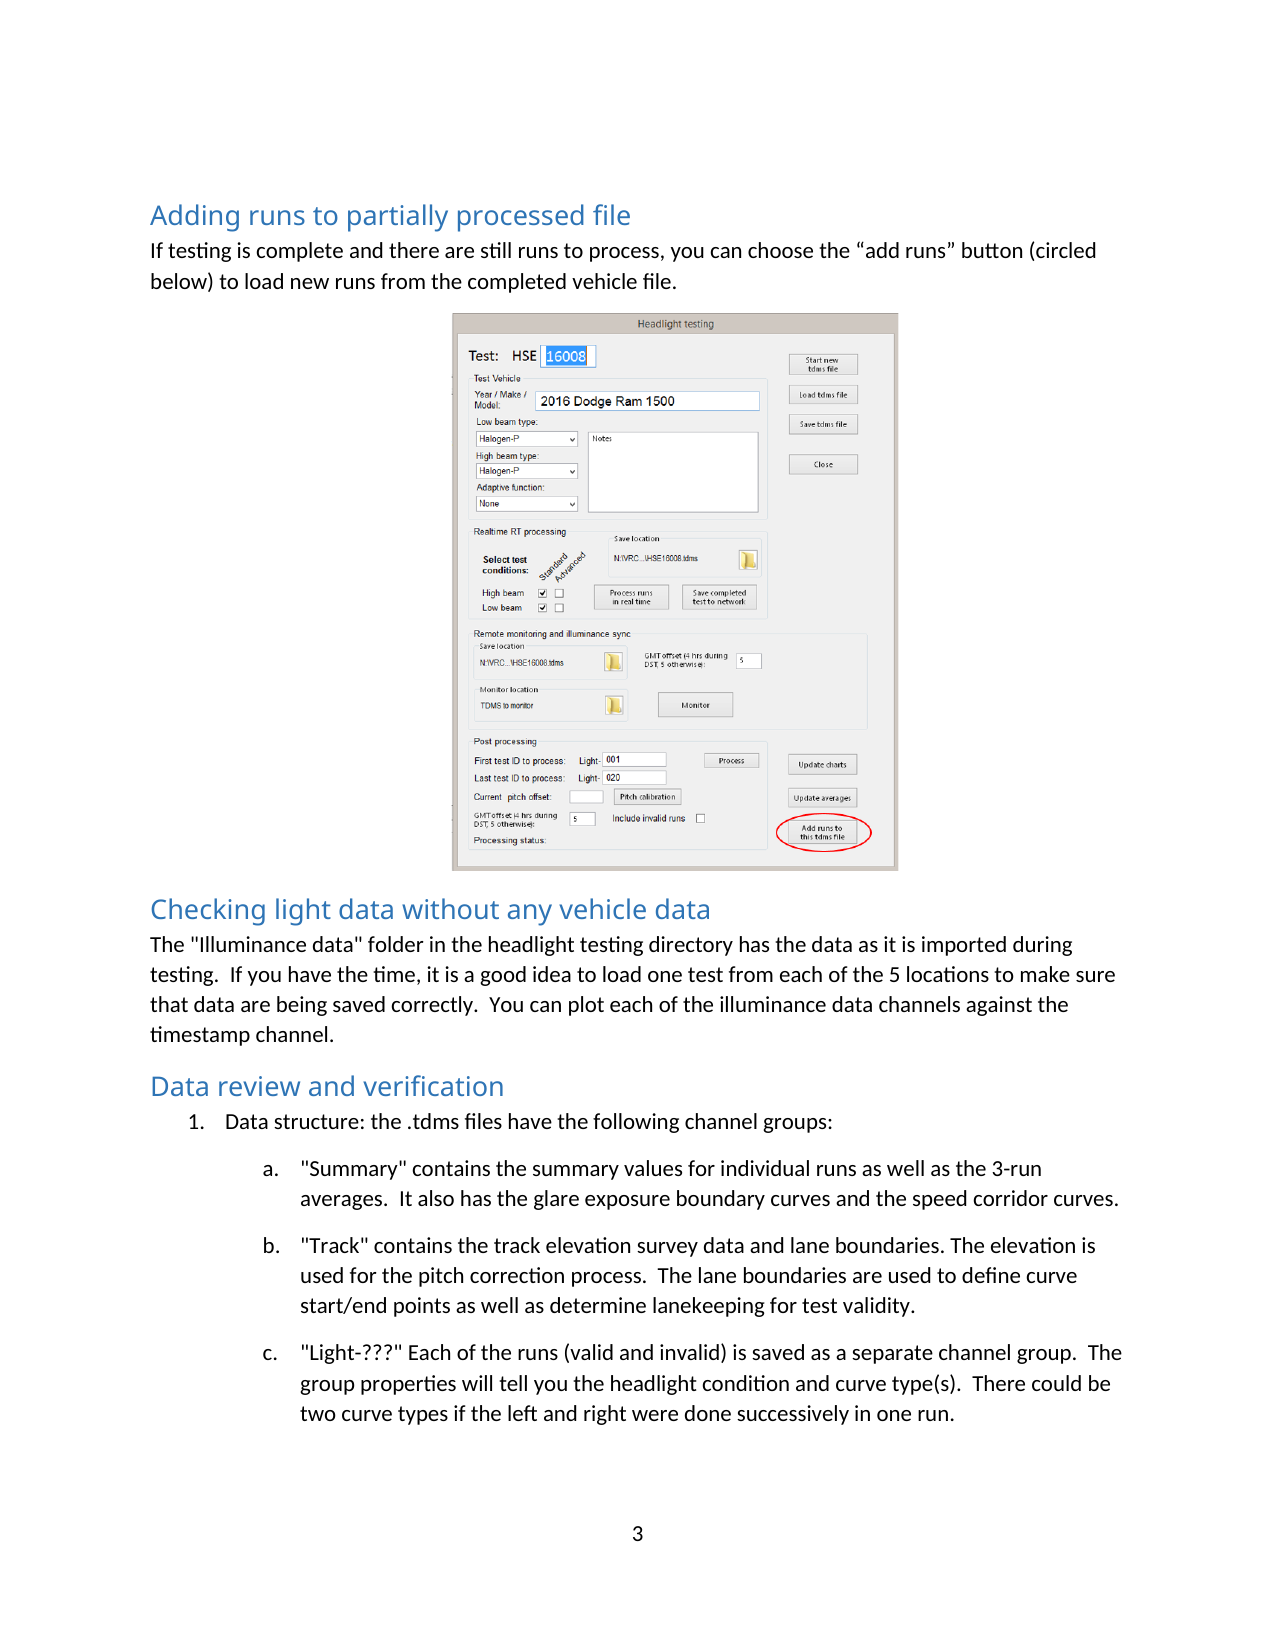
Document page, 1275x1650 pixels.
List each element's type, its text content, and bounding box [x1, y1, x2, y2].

text The "Illuminance data" folder in the headlight testing directory has the data as it is imported during testing. If you have the time, it is a good idea to load one test from each of the 5 locations to make sure that data are being saved correctly. You can plot each of the illuminance data channels against the timestamp channel. [150, 930, 1125, 1048]
list "Summary" contains the summary values for individual runs as well as the 3-run averages. It also has the glare exposure boundary curves and the speed corridor curves. [262, 1154, 1125, 1212]
list "Track" contains the track elevation survey data and lane boundaries. The elevation is used for the pitch correction process. The lane boundaries are used to define curve start/end points as well as determine lanekeeping for test validity. [262, 1231, 1125, 1319]
subtitle Adding runs to partially processed file [150, 197, 1125, 234]
list "Light-???" Each of the runs (valid and invalid) is saved as a separate channel group. The group properties will tell you the headlight condition and curve type(s). There could be two curve types if the left and right were done successively in one run. [262, 1338, 1125, 1427]
list Data structure: the .tdms files have the following channel groups: [187, 1107, 1125, 1135]
subtitle Checking light data without any vehicle data [150, 890, 1125, 927]
subtitle Data review and verification [150, 1067, 1125, 1104]
picture [451, 313, 899, 872]
text If testing is complete and there are still runs to process, you can choose the “add runs” button (circled below) to load new runs from the completed vehicle file. [150, 237, 1125, 295]
